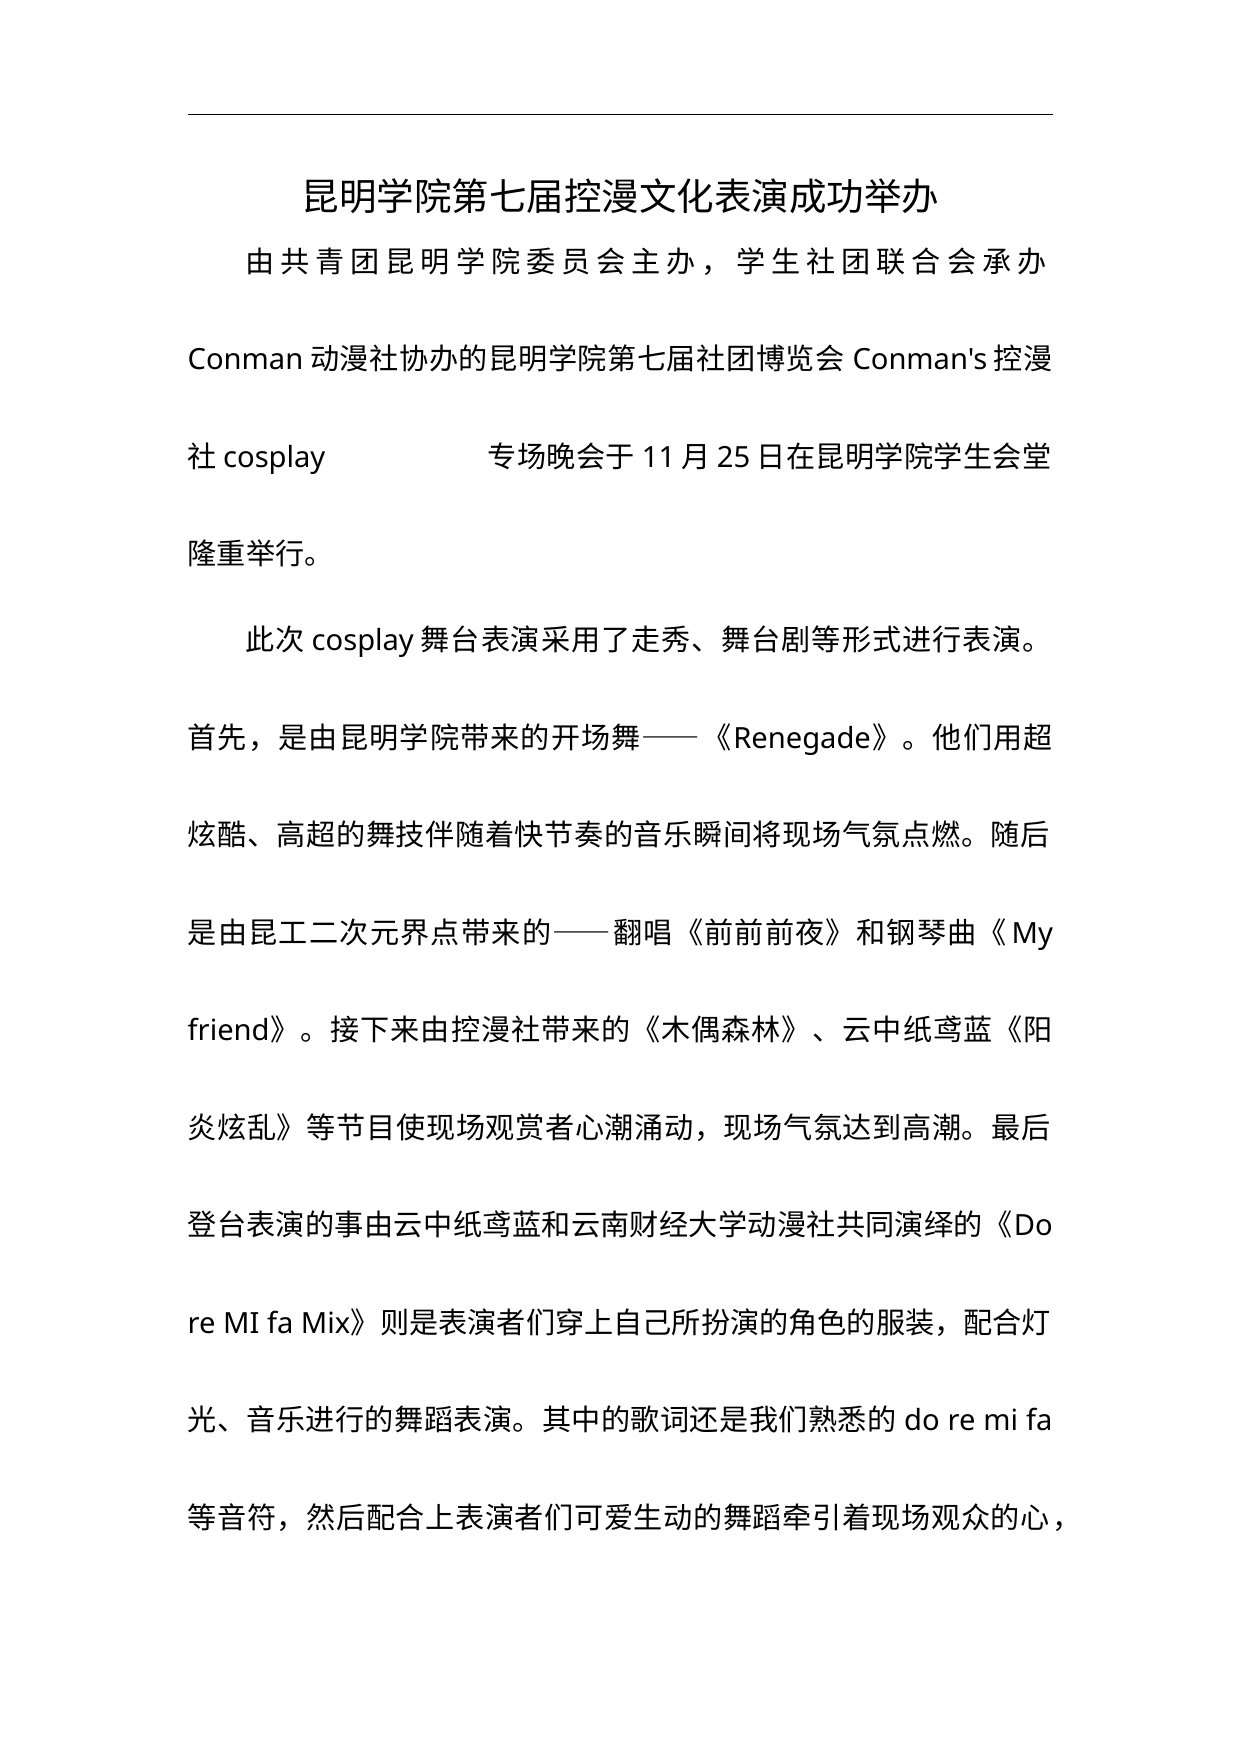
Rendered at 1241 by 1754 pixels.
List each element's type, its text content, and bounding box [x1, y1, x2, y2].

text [187, 606, 1053, 1548]
text 由共青团昆明学院委员会主办，学生社团联合会承办，Conman动漫社协办的昆明学院第七届社团博览会Conman's控漫社cosplay 专场晚会于11月25日在昆明学院学生会堂隆重举行。 [187, 227, 1053, 584]
text 昆明学院第七届控漫文化表演成功举办 [187, 162, 1053, 227]
